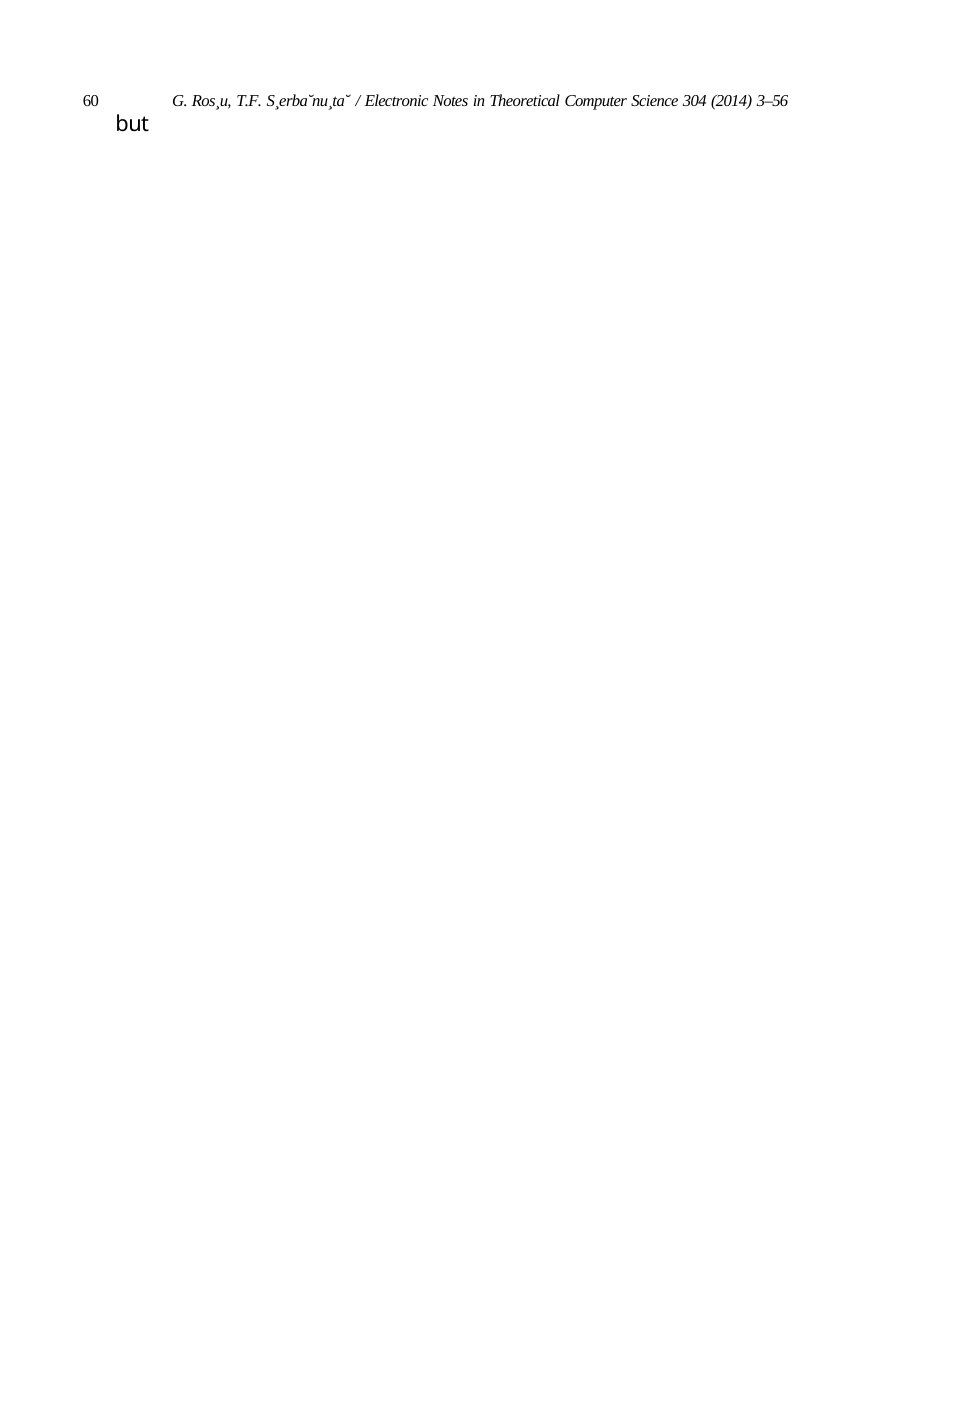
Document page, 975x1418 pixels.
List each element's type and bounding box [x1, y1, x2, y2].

text [115, 108, 914, 138]
